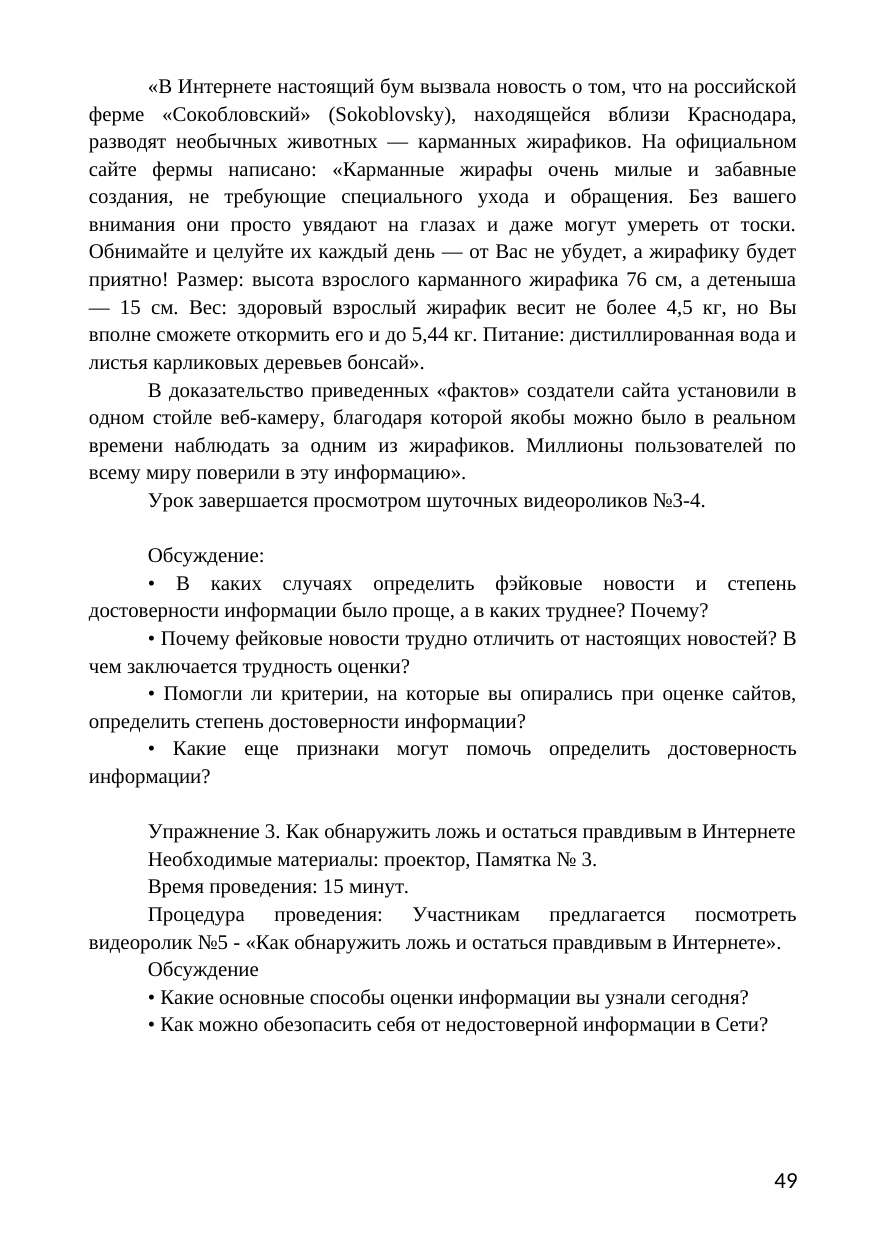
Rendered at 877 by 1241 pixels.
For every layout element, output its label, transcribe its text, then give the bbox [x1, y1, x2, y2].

text Обсуждение [89, 957, 797, 981]
text • Почему фейковые новости трудно отличить от настоящих новостей? В чем заключается трудность оценки? [89, 626, 797, 678]
text • Помогли ли критерии, на которые вы опирались при оценке сайтов, определить степень достоверности информации? [89, 681, 797, 733]
text Упражнение 3. Как обнаружить ложь и остаться правдивым в Интернете [89, 819, 797, 843]
text • Какие еще признаки могут помочь определить достоверность информации? [89, 736, 797, 788]
text Обсуждение: [89, 543, 797, 567]
text • В каких случаях определить фэйковые новости и степень достоверности информации было проще, а в каких труднее? Почему? [89, 571, 797, 622]
text «В Интернете настоящий бум вызвала новость о том, что на российской ферме «Сокобловский» (Sokoblovsky), находящейся вблизи Краснодара, разводят необычных животных — карманных жирафиков. На официальном сайте фермы написано: «Карманные жирафы очень милые и забавные создания, не требующие специального ухода и обращения. Без вашего внимания они просто увядают на глазах и даже могут умереть от тоски. Обнимайте и целуйте их каждый день — от Вас не убудет, а жирафику будет приятно! Размер: высота взрослого карманного жирафика 76 см, а детеныша — 15 см. Вес: здоровый взрослый жирафик весит не более 4,5 кг, но Вы вполне сможете откормить его и до 5,44 кг. Питание: дистиллированная вода и листья карликовых деревьев бонсай». [89, 74, 797, 374]
text • Как можно обезопасить себя от недостоверной информации в Сети? [89, 1012, 797, 1036]
text • Какие основные способы оценки информации вы узнали сегодня? [89, 985, 797, 1009]
text В доказательство приведенных «фактов» создатели сайта установили в одном стойле веб-камеру, благодаря которой якобы можно было в реальном времени наблюдать за одним из жирафиков. Миллионы пользователей по всему миру поверили в эту информацию». [89, 377, 797, 484]
text Урок завершается просмотром шуточных видеороликов №3-4. [89, 488, 797, 512]
text Время проведения: 15 минут. [89, 874, 797, 898]
text Процедура проведения: Участникам предлагается посмотреть видеоролик №5 - «Как обнаружить ложь и остаться правдивым в Интернете». [89, 902, 797, 954]
text Необходимые материалы: проектор, Памятка № 3. [89, 847, 797, 871]
